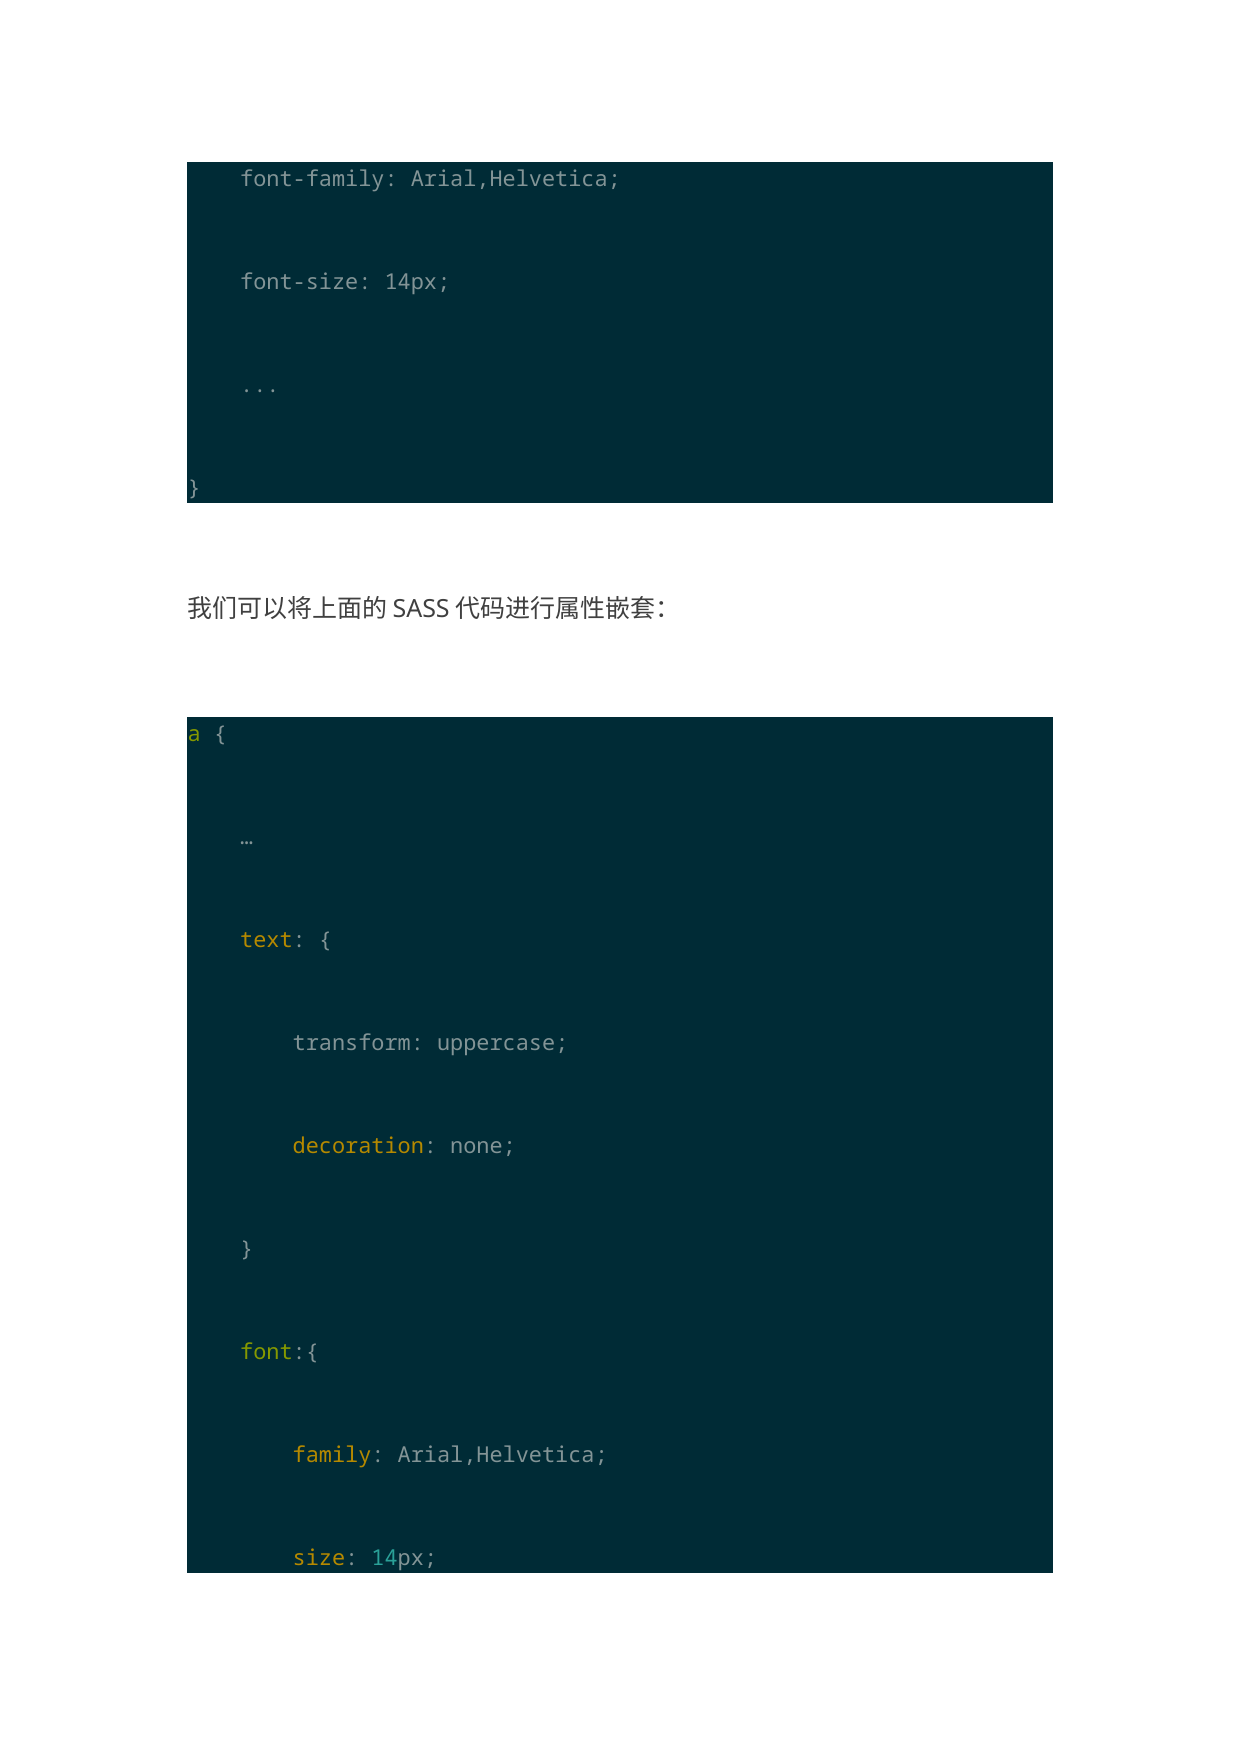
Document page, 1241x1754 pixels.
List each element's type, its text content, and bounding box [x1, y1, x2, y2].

text font:{ [187, 1334, 1053, 1367]
text size: 14px; [187, 1540, 1053, 1573]
text font-size: 14px; [187, 265, 1053, 297]
text font-family: Arial,Helvetica; [187, 162, 1053, 194]
text } [187, 1231, 1053, 1264]
text a { [187, 717, 1053, 749]
text transform: uppercase; [187, 1026, 1053, 1058]
text decoration: none; [187, 1128, 1053, 1161]
text 我们可以将上面的SASS代码进行属性嵌套： [187, 574, 1053, 639]
text } [187, 471, 1053, 503]
text family: Arial,Helvetica; [187, 1437, 1053, 1470]
text ... [187, 368, 1053, 400]
text … [187, 820, 1053, 852]
text text: { [187, 923, 1053, 955]
